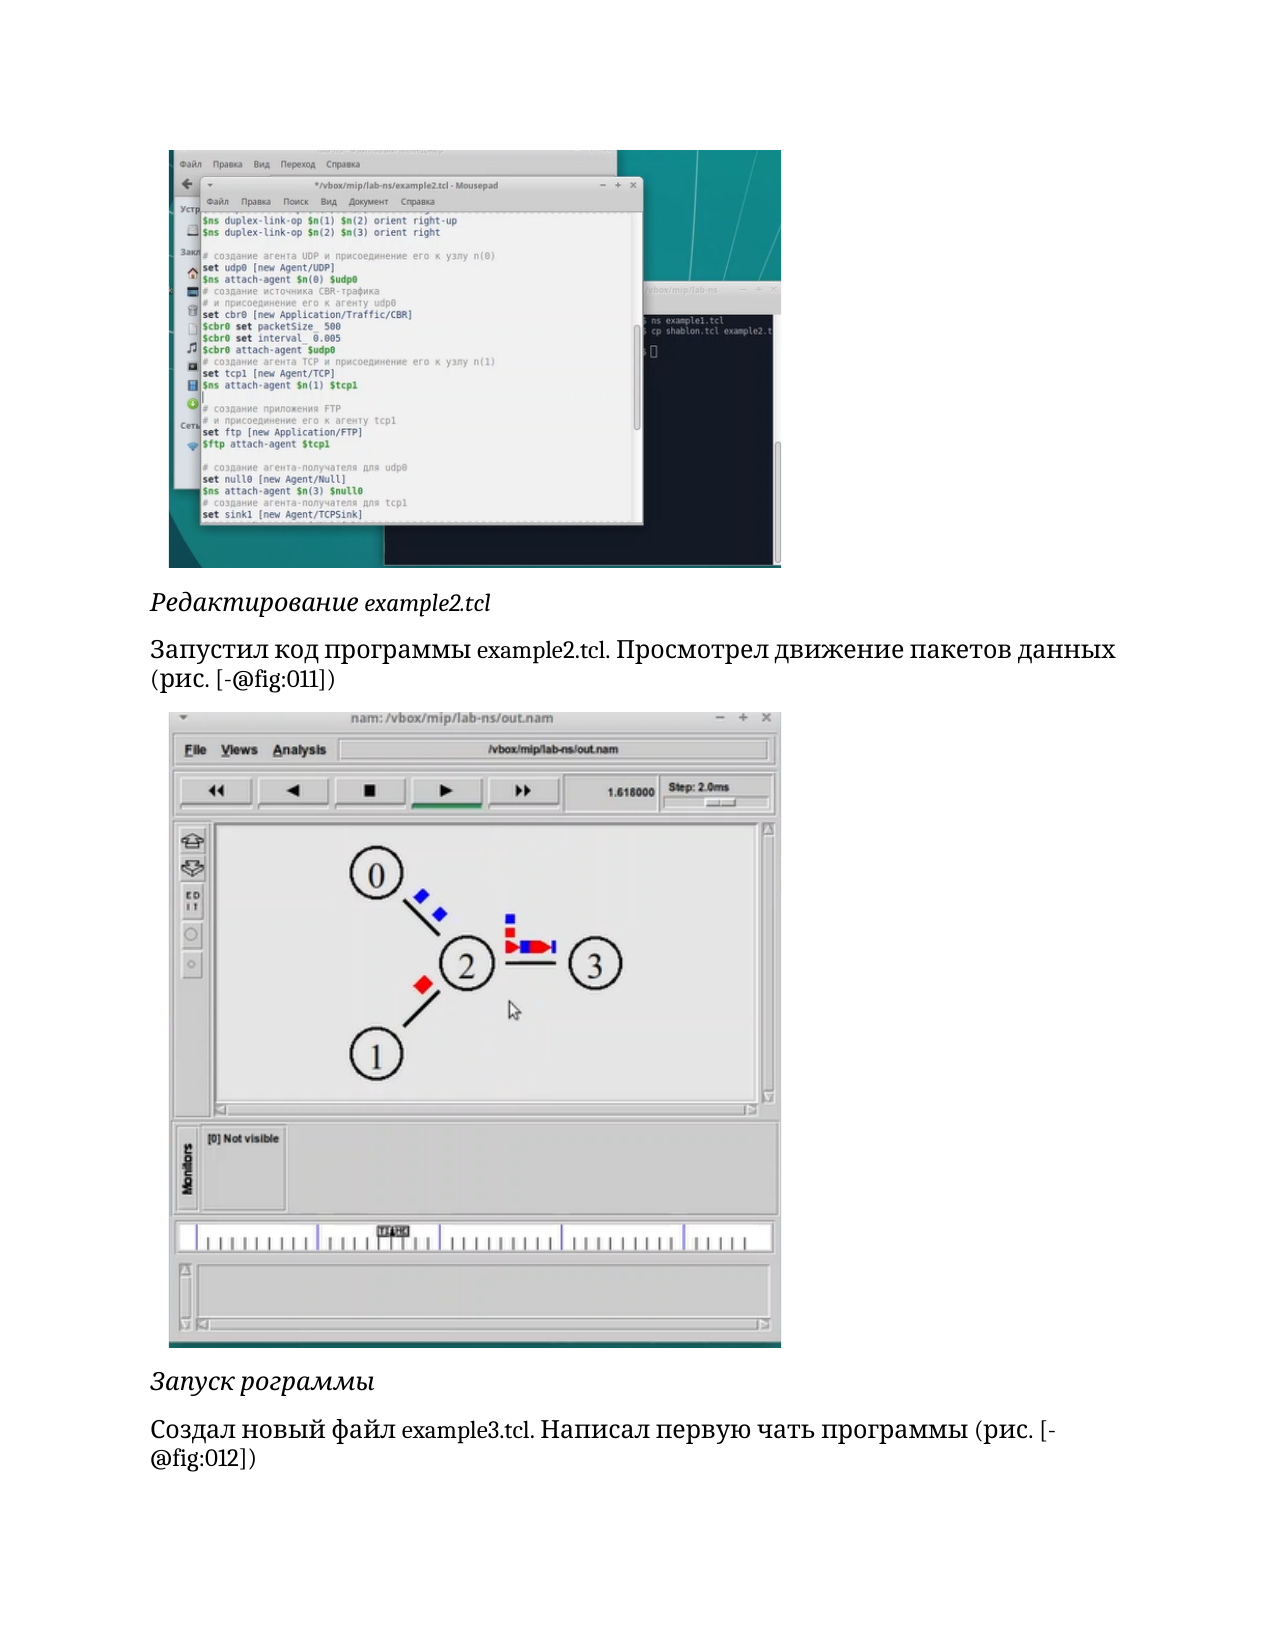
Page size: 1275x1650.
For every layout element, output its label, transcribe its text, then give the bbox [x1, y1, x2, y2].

picture [168, 712, 782, 1348]
text Запустил код программы example2.tcl. Просмотрел движение пакетов данных (рис. [-@fig:011]) [150, 636, 1125, 694]
text Редактирование example2.tcl [150, 589, 1125, 618]
picture [168, 150, 782, 568]
text Создал новый файл example3.tcl. Написал первую чать программы (рис. [-@fig:012]) [150, 1416, 1125, 1473]
text Запуск рограммы [150, 1368, 1125, 1397]
